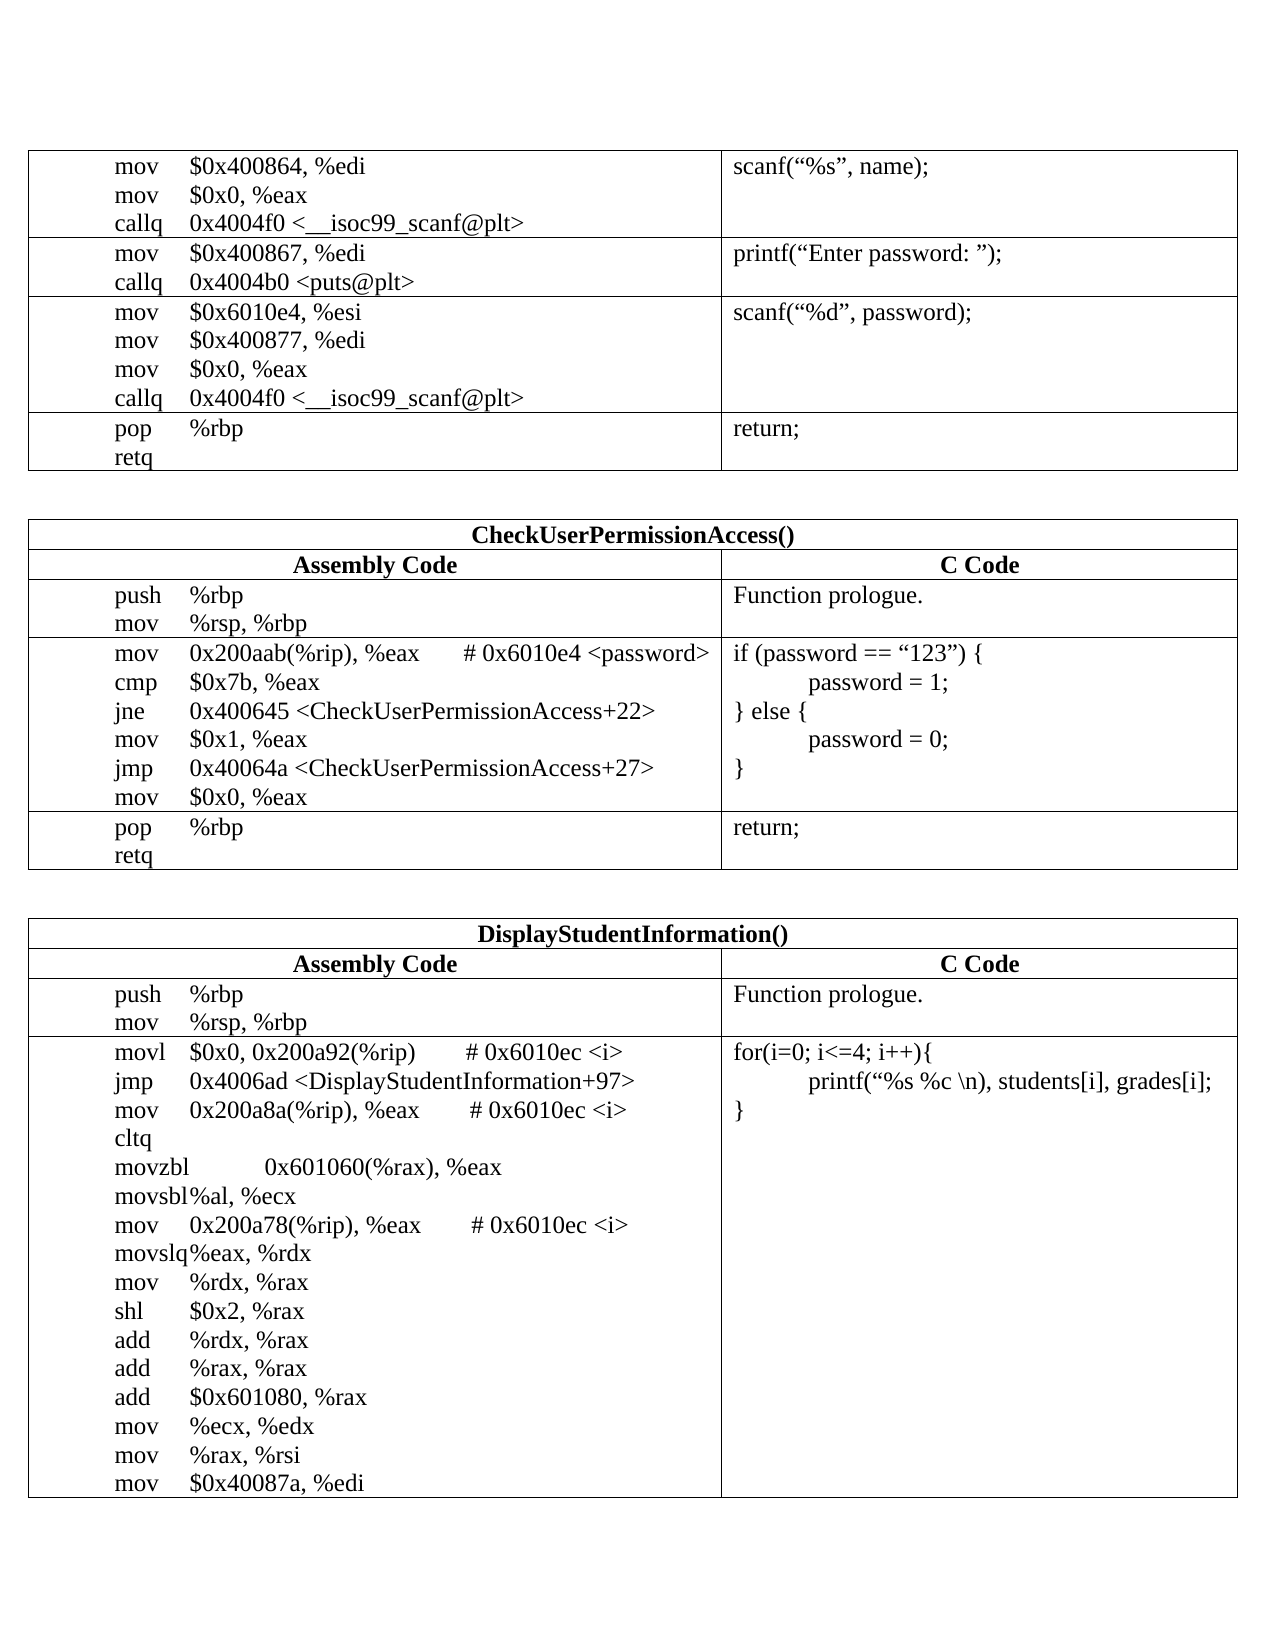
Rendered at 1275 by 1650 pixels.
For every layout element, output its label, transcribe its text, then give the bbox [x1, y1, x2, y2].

table_header CheckUserPermissionAccess() [29, 520, 1237, 549]
table_cell push %rbp mov %rsp, %rbp [29, 580, 721, 637]
table_cell scanf(“%s”, name); [722, 151, 1237, 237]
table_cell Assembly Code [29, 550, 721, 579]
table_cell printf(“Enter password: ”); [722, 238, 1237, 296]
table_cell C Code [722, 949, 1237, 978]
table_cell return; [722, 413, 1237, 470]
table_cell mov 0x200aab(%rip), %eax # 0x6010e4 <password> cmp $0x7b, %eax jne 0x400645 <CheckUserPermissionAccess+22> mov $0x1, %eax jmp 0x40064a <CheckUserPermissionAccess+27> mov $0x0, %eax [29, 638, 721, 811]
table_cell mov $0x400864, %edi mov $0x0, %eax callq 0x4004f0 <__isoc99_scanf@plt> [29, 151, 721, 237]
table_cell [722, 1037, 1237, 1497]
table_cell C Code [722, 550, 1237, 579]
table_cell Assembly Code [29, 949, 721, 978]
table_header DisplayStudentInformation() [29, 919, 1237, 948]
table_cell push %rbp mov %rsp, %rbp [29, 979, 721, 1036]
table_cell if (password == “123”) { password = 1; } else { password = 0; } [722, 638, 1237, 811]
table_cell return; [722, 812, 1237, 869]
table_cell pop %rbp retq [29, 812, 721, 869]
table_cell mov $0x6010e4, %esi mov $0x400877, %edi mov $0x0, %eax callq 0x4004f0 <__isoc99_scanf@plt> [29, 297, 721, 412]
table_cell mov $0x400867, %edi callq 0x4004b0 <puts@plt> [29, 238, 721, 296]
table_cell Function prologue. [722, 580, 1237, 637]
table_cell Function prologue. [722, 979, 1237, 1036]
table_cell pop %rbp retq [29, 413, 721, 470]
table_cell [29, 1037, 721, 1497]
table_cell scanf(“%d”, password); [722, 297, 1237, 412]
